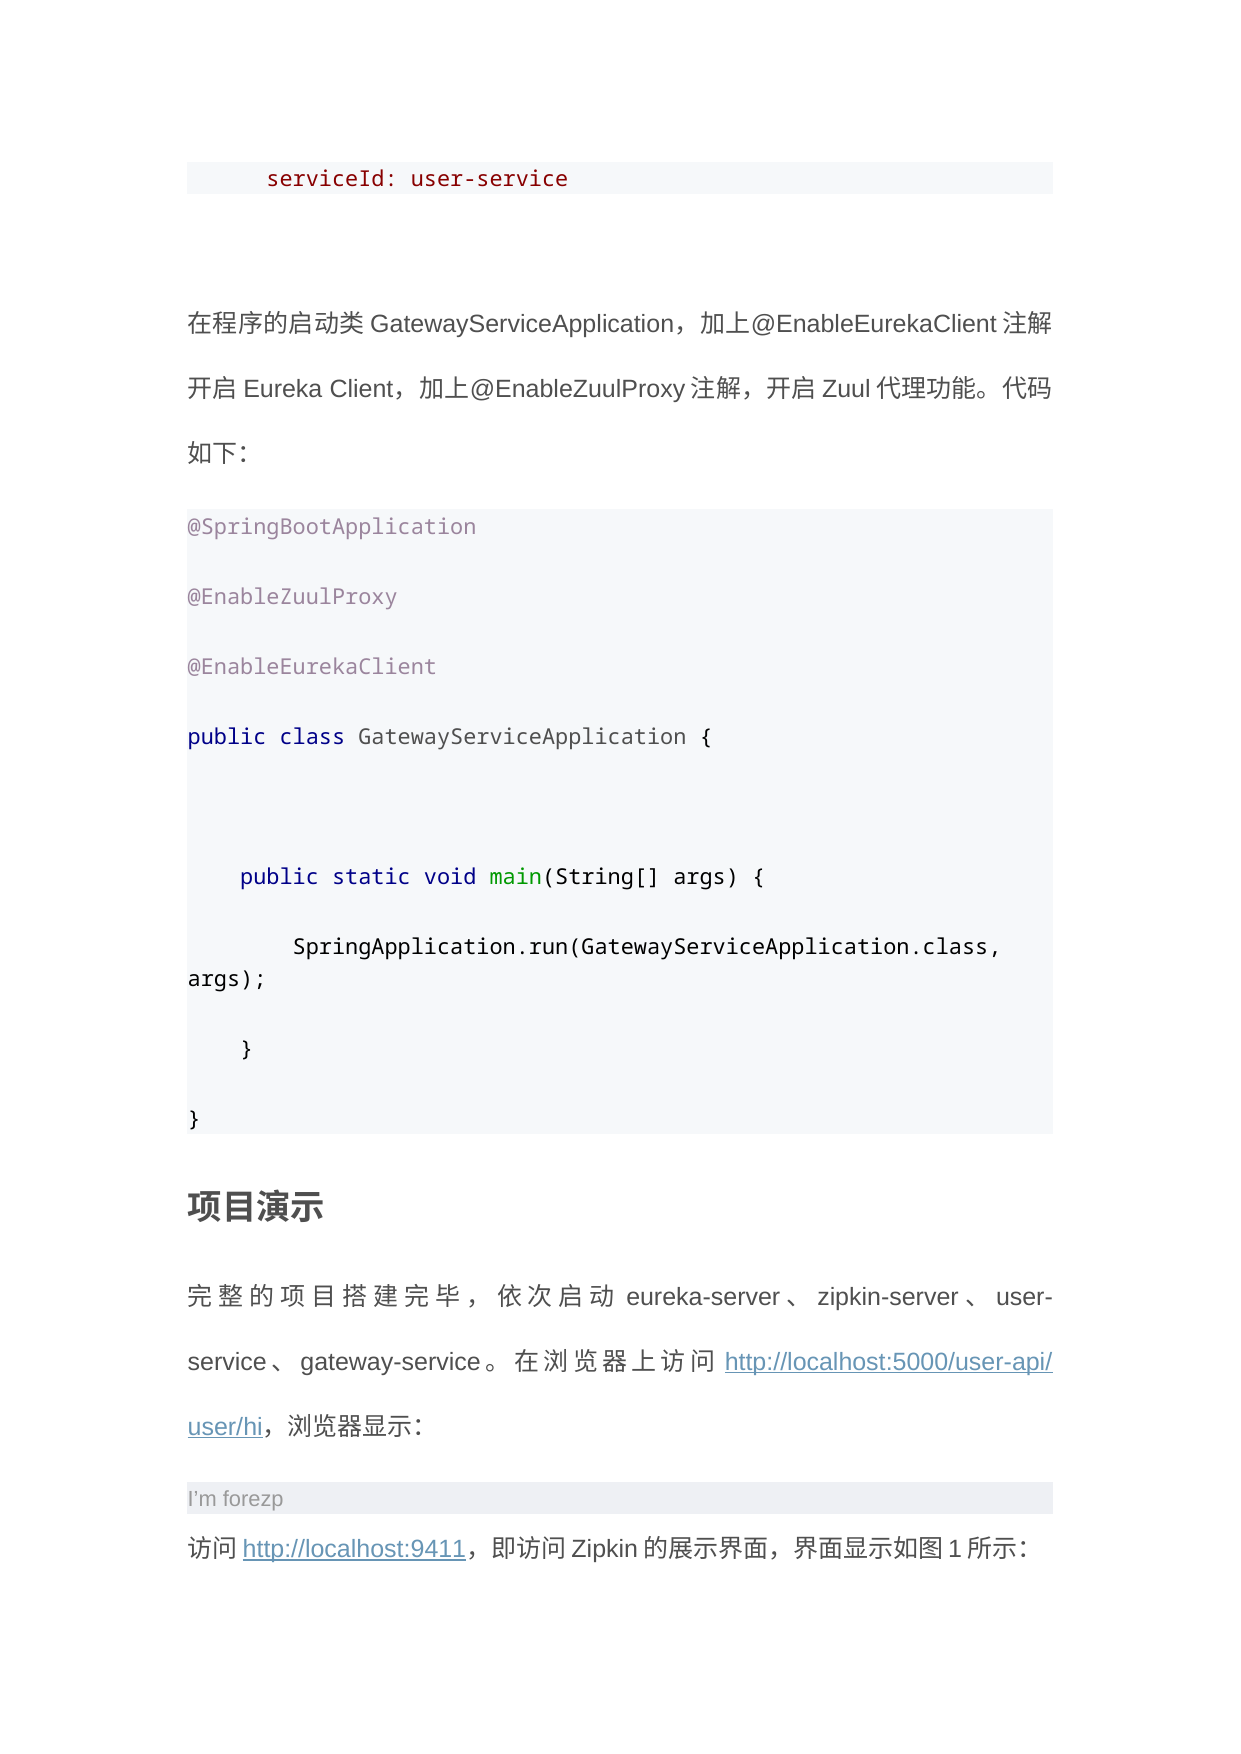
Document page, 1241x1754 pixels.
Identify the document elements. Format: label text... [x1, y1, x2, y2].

text 在程序的启动类GatewayServiceApplication，加上@EnableEurekaClient注解开启Eureka Client，加上@EnableZuulProxy注解，开启Zuul代理功能。代码如下： [187, 289, 1053, 484]
text @EnableZuulProxy [187, 579, 1053, 612]
text I’m forezp [187, 1482, 1053, 1514]
text @SpringBootApplication [187, 509, 1053, 542]
text public static void main(String[] args) { [187, 859, 1053, 892]
text } [187, 1102, 1053, 1134]
text } [187, 1032, 1053, 1064]
text 完整的项目搭建完毕，依次启动eureka-server、zipkin-server、user-service、gateway-service。在浏览器上访问http://localhost:5000/user-api/user/hi，浏览器显示： [187, 1262, 1053, 1457]
text 访问http://localhost:9411，即访问Zipkin的展示界面，界面显示如图1所示： [187, 1514, 1053, 1579]
text @EnableEurekaClient [187, 649, 1053, 682]
text SpringApplication.run(GatewayServiceApplication.class, args); [187, 929, 1053, 994]
text 项目演示 [187, 1172, 1053, 1237]
text public class GatewayServiceApplication { [187, 719, 1053, 752]
text serviceId: user-service [187, 162, 1053, 194]
